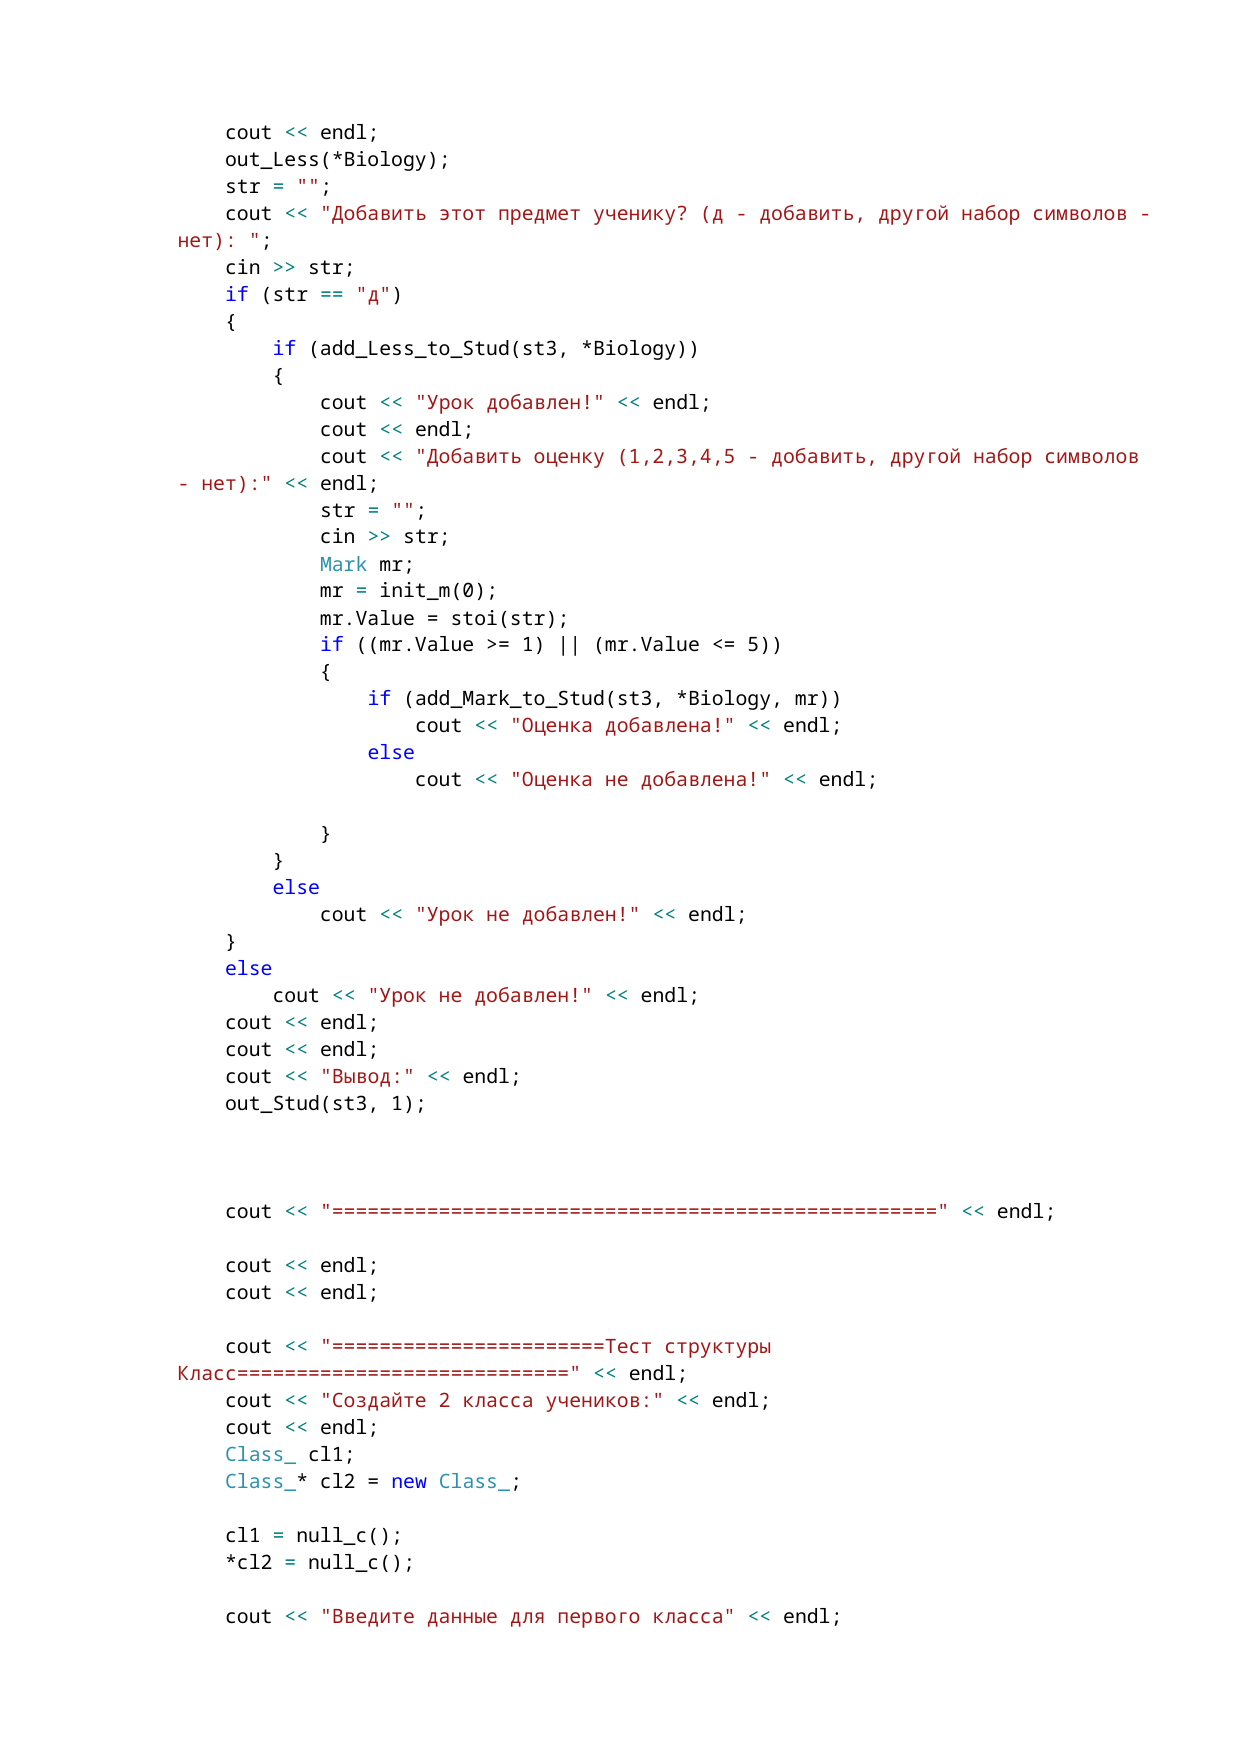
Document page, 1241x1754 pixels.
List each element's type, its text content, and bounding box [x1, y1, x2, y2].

text out_Stud(st3, 1); [177, 1089, 1152, 1116]
text cout << endl; [177, 1278, 1152, 1305]
text str = ""; [177, 172, 1152, 199]
text cout << "Урок не добавлен!" << endl; [177, 981, 1152, 1008]
text cout << "Урок не добавлен!" << endl; [177, 901, 1152, 927]
text { [177, 361, 1152, 388]
text } [177, 819, 1152, 847]
text if ((mr.Value >= 1) || (mr.Value <= 5)) [177, 631, 1152, 658]
text cout << "Урок добавлен!" << endl; [177, 388, 1152, 415]
text cout << endl; [177, 118, 1152, 145]
text if (add_Mark_to_Stud(st3, *Biology, mr)) [177, 685, 1152, 712]
text cout << "Вывод:" << endl; [177, 1062, 1152, 1089]
text cout << "Оценка добавлена!" << endl; [177, 712, 1152, 739]
text str = ""; [177, 496, 1152, 523]
text else [177, 739, 1152, 766]
text { [177, 658, 1152, 685]
text { [177, 307, 1152, 334]
text cin >> str; [177, 253, 1152, 280]
text cout << "=======================Тест структуры Класс============================" << endl; [177, 1332, 1152, 1386]
text cin >> str; [177, 523, 1152, 550]
text else [177, 873, 1152, 901]
text *cl2 = null_c(); [177, 1548, 1152, 1575]
text if (add_Less_to_Stud(st3, *Biology)) [177, 334, 1152, 361]
text else [177, 954, 1152, 981]
text Class_ cl1; [177, 1440, 1152, 1467]
text Class_* cl2 = new Class_; [177, 1467, 1152, 1494]
text cout << endl; [177, 415, 1152, 442]
text cout << "===================================================" << endl; [177, 1197, 1152, 1224]
text if (str == "д") [177, 280, 1152, 307]
text } [177, 847, 1152, 873]
text cout << "Создайте 2 класса учеников:" << endl; [177, 1386, 1152, 1413]
text cout << endl; [177, 1251, 1152, 1278]
text cout << "Добавить этот предмет ученику? (д - добавить, другой набор символов - нет): "; [177, 199, 1152, 253]
text cl1 = null_c(); [177, 1521, 1152, 1548]
text cout << endl; [177, 1008, 1152, 1035]
text mr.Value = stoi(str); [177, 604, 1152, 631]
text cout << "Добавить оценку (1,2,3,4,5 - добавить, другой набор символов - нет):" << endl; [177, 442, 1152, 496]
text mr = init_m(0); [177, 577, 1152, 604]
text out_Less(*Biology); [177, 145, 1152, 172]
text Mark mr; [177, 550, 1152, 577]
text cout << "Оценка не добавлена!" << endl; [177, 766, 1152, 793]
text cout << endl; [177, 1035, 1152, 1062]
text cout << endl; [177, 1413, 1152, 1440]
text } [177, 927, 1152, 954]
text cout << "Введите данные для первого класса" << endl; [177, 1602, 1152, 1629]
